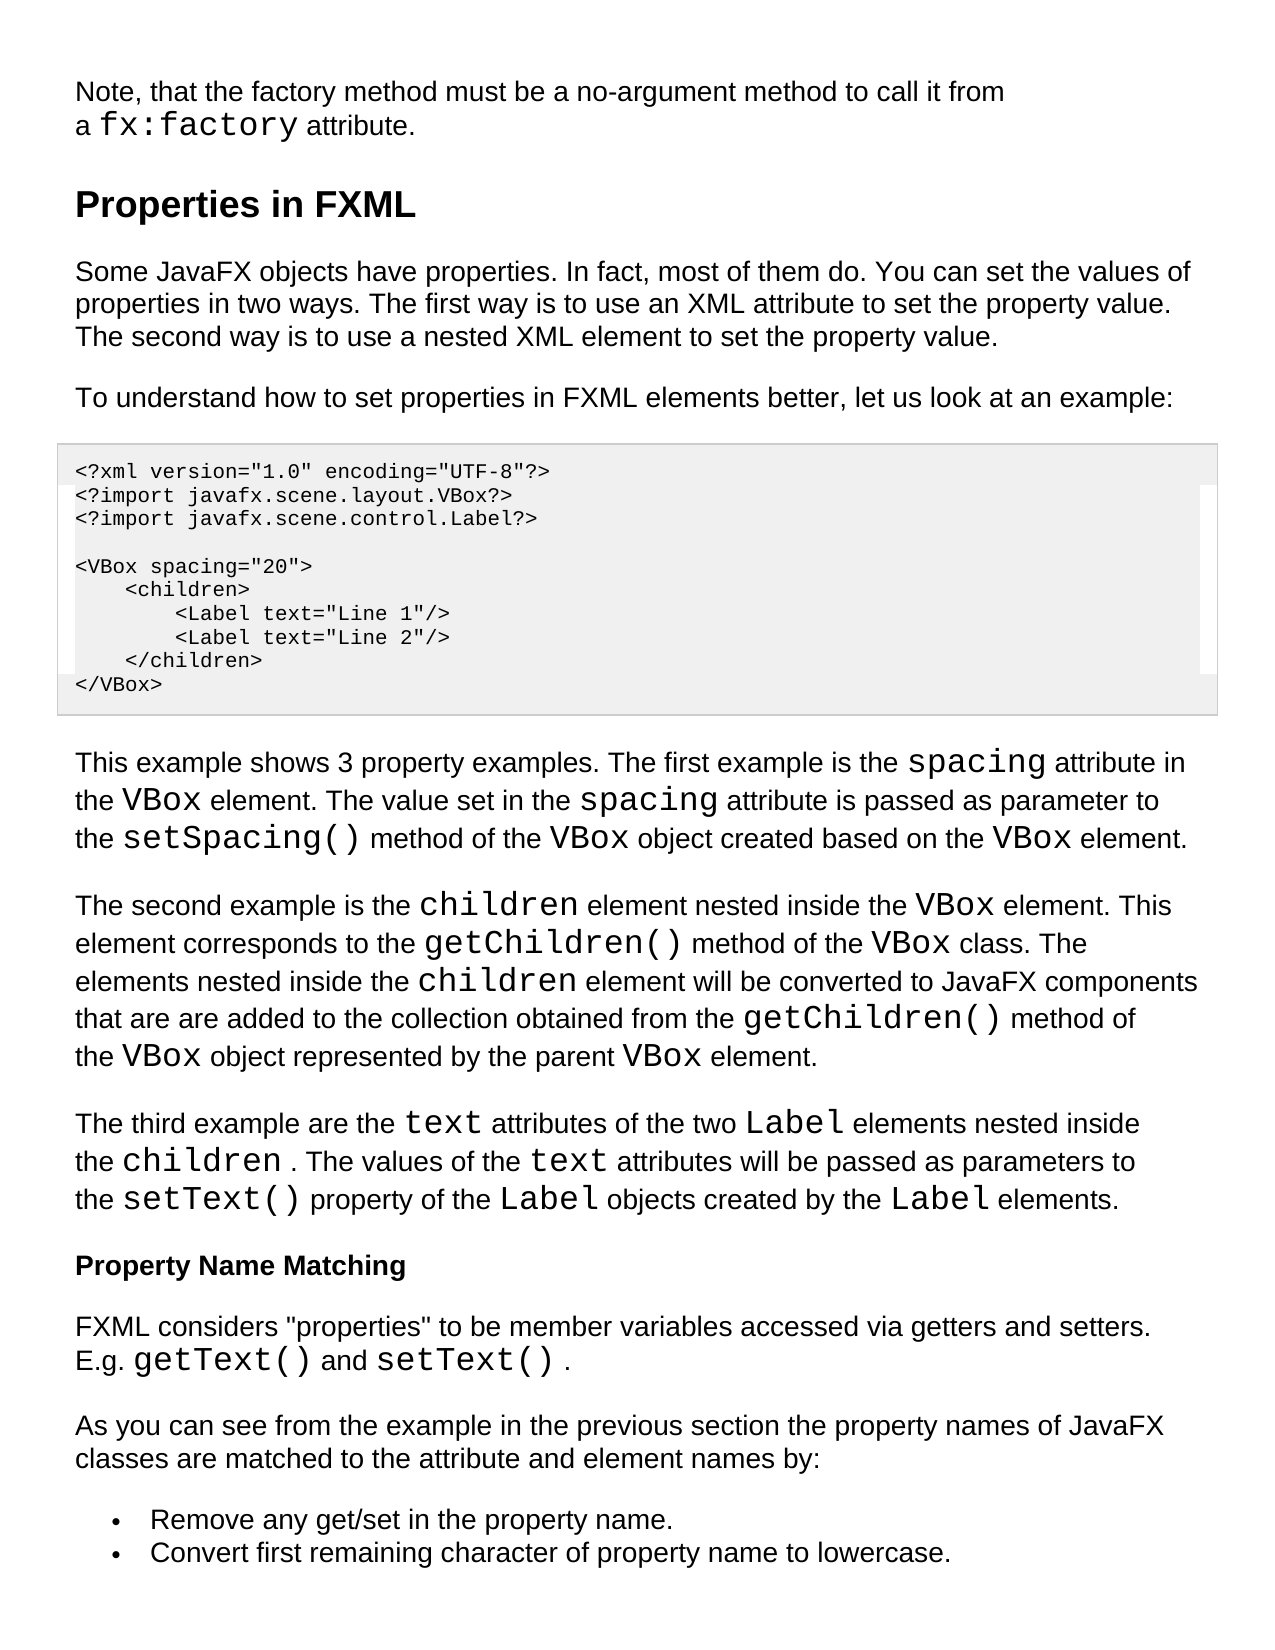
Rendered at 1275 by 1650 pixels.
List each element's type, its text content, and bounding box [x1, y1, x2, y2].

text To understand how to set properties in FXML elements better, let us look at an example: [75, 381, 1200, 414]
list Remove any get/set in the property name. [112, 1503, 1200, 1536]
text The third example are the text attributes of the two Label elements nested inside the children . The values of the text attributes will be passed as parameters to the setText() property of the Label objects created by the Label elements. [75, 1106, 1200, 1219]
text This example shows 3 property examples. The first example is the spacing attribute in the VBox element. The value set in the spacing attribute is passed as parameter to the setSpacing() method of the VBox object created based on the VBox element. [75, 745, 1200, 858]
text <children> [75, 579, 1200, 603]
text FXML considers "properties" to be member variables accessed via getters and setters. E.g. getText() and setText() . [75, 1310, 1200, 1380]
text <Label text="Line 1"/> [75, 603, 1200, 627]
text As you can see from the example in the previous section the property names of JavaFX classes are matched to the attribute and element names by: [75, 1409, 1200, 1474]
list Convert first remaining character of property name to lowercase. [112, 1536, 1200, 1568]
text <?import javafx.scene.control.Label?> [75, 508, 1200, 532]
text Some JavaFX objects have properties. In fact, most of them do. You can set the values of properties in two ways. The first way is to use an XML attribute to set the property value. The second way is to use a nested XML element to set the property value. [75, 255, 1200, 352]
text </VBox> [58, 656, 1217, 714]
text <VBox spacing="20"> [75, 556, 1200, 579]
text <?import javafx.scene.layout.VBox?> [75, 485, 1200, 508]
text <Label text="Line 2"/> [75, 627, 1200, 650]
text <?xml version="1.0" encoding="UTF-8"?> [58, 445, 1217, 485]
text Properties in FXML [75, 183, 1200, 226]
text Property Name Matching [75, 1248, 1200, 1281]
text Note, that the factory method must be a no-argument method to call it from a fx:factory attribute. [75, 75, 1200, 145]
text The second example is the children element nested inside the VBox element. This element corresponds to the getChildren() method of the VBox class. The elements nested inside the children element will be converted to JavaFX components that are are added to the collection obtained from the getChildren() method of the VBox object represented by the parent VBox element. [75, 888, 1200, 1077]
